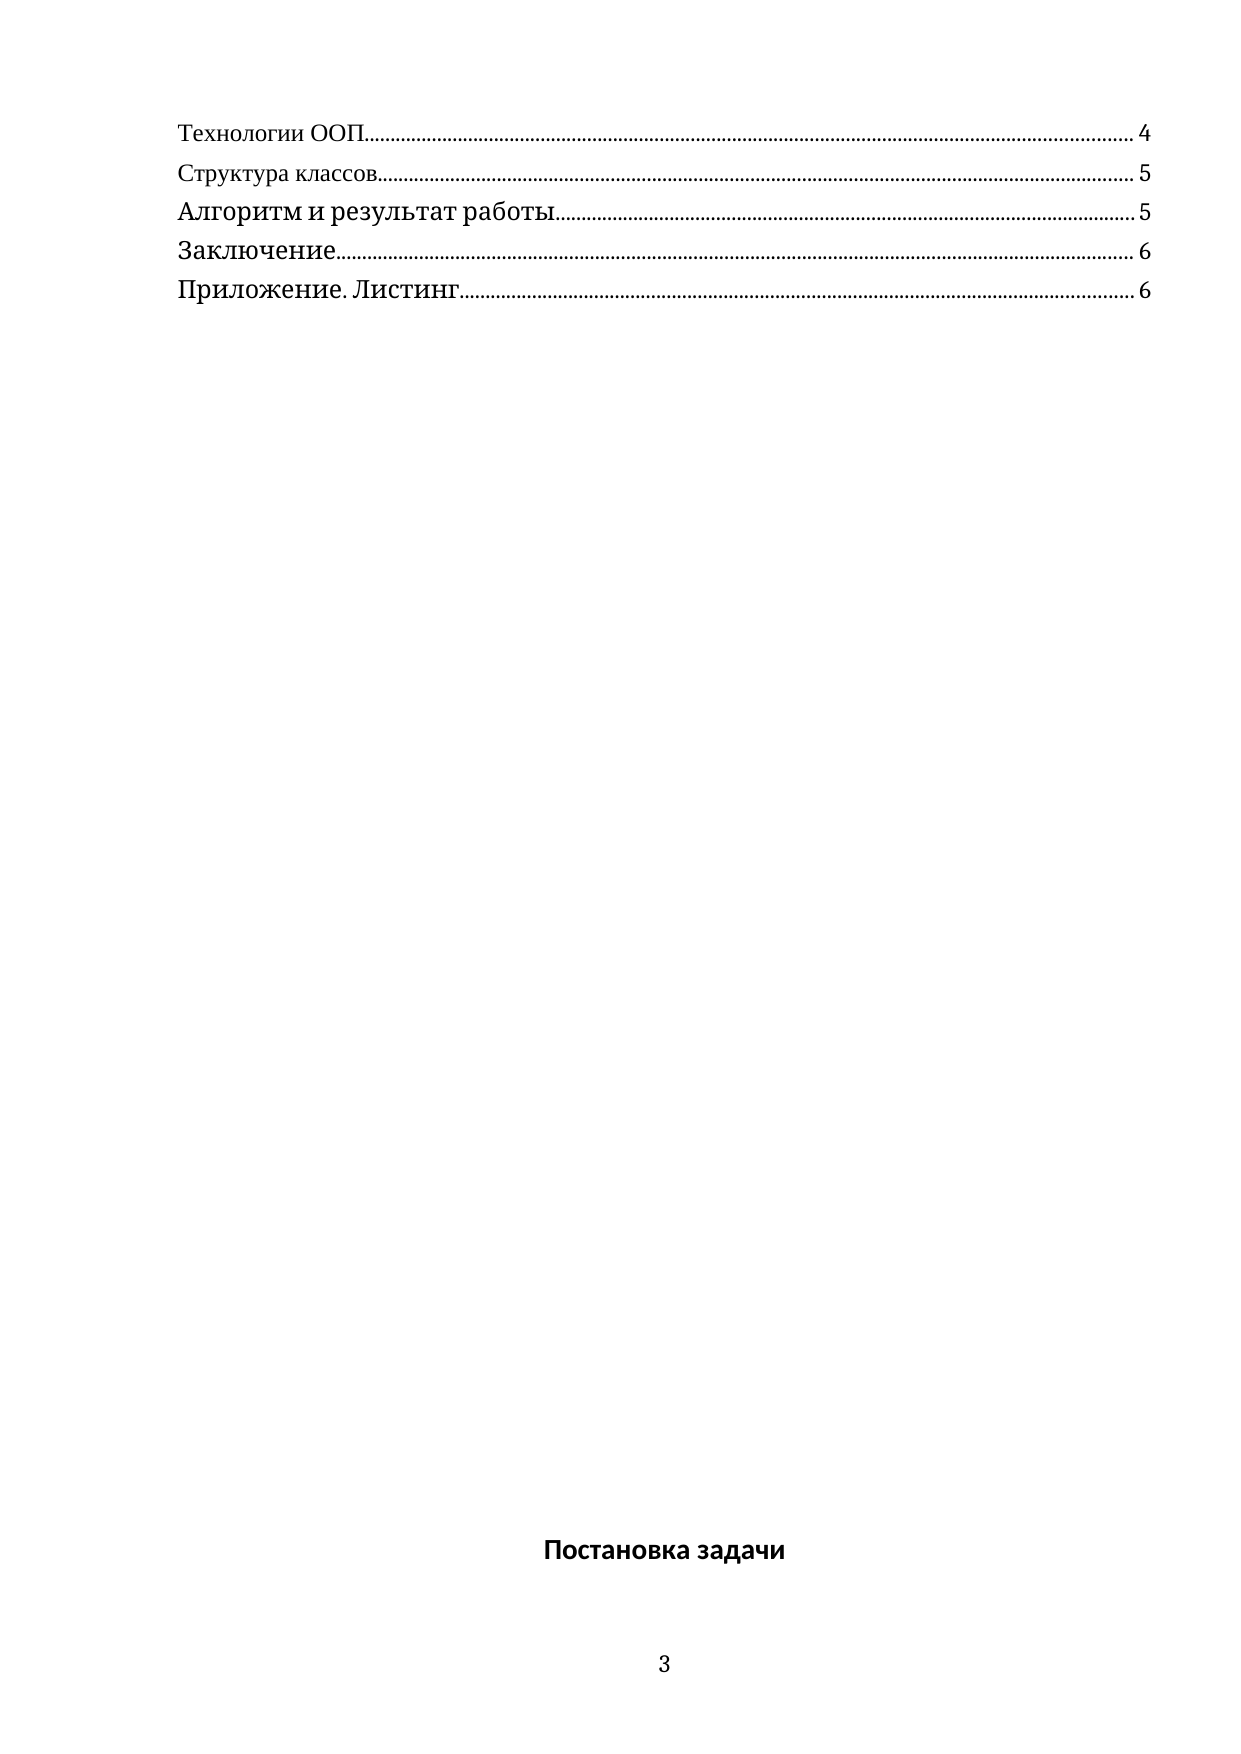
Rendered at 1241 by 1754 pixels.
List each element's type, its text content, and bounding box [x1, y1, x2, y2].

subtitle Постановка задачи [177, 1531, 1152, 1567]
